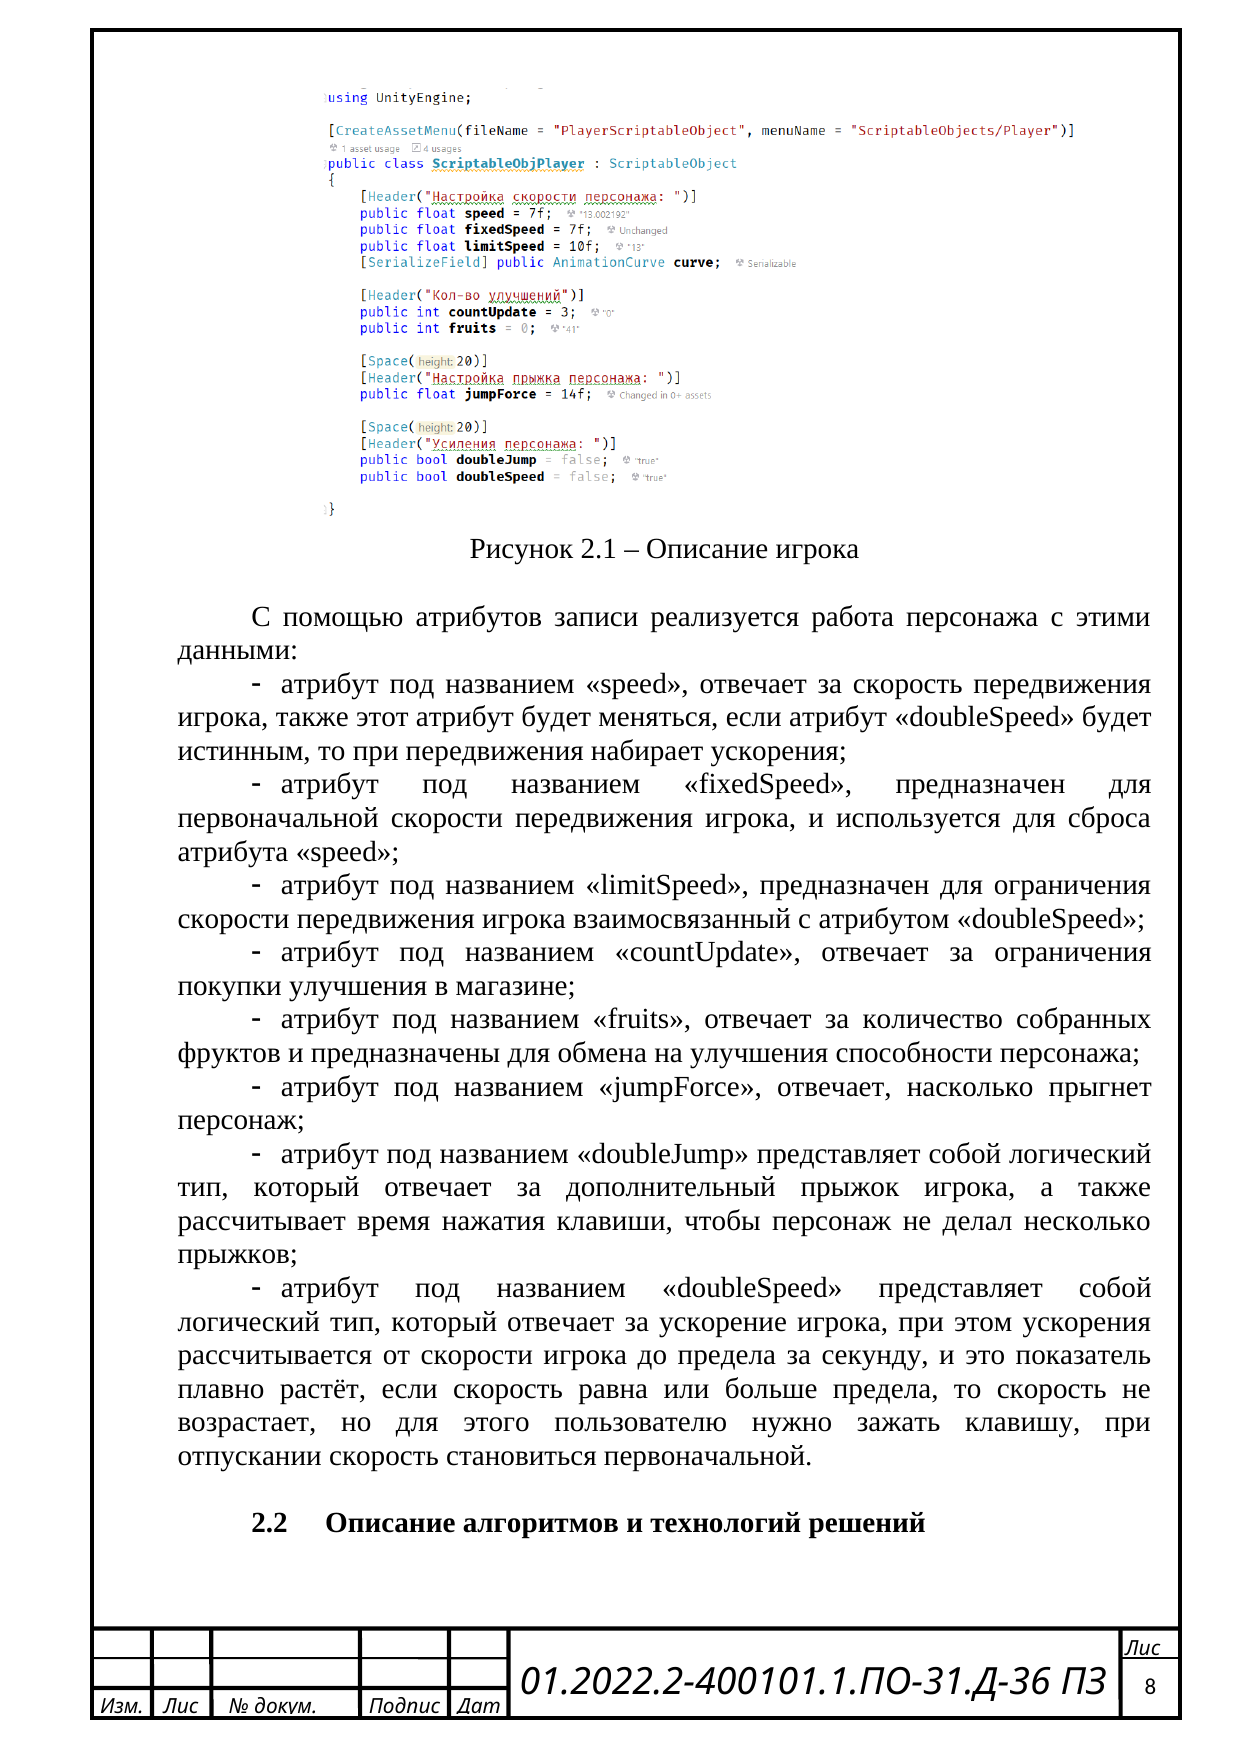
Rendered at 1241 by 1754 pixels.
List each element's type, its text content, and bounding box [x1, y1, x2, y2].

list атрибут под названием «jumpForce», отвечает, насколько прыгнет персонаж; [177, 1069, 1152, 1136]
subtitle 2.2 Описание алгоритмов и технологий решений [177, 1505, 1152, 1539]
list атрибут под названием «fruits», отвечает за количество собранных фруктов и предназначены для обмена на улучшения способности персонажа; [177, 1002, 1152, 1069]
list атрибут под названием «doubleSpeed» представляет собой логический тип, который отвечает за ускорение игрока, при этом ускорения рассчитывается от скорости игрока до предела за секунду, и это показатель плавно растёт, если скорость равна или больше предела, то скорость не возрастает, но для этого пользователю нужно зажать клавишу, при отпускании скорость становиться первоначальной. [177, 1270, 1152, 1472]
list атрибут под названием «countUpdate», отвечает за ограничения покупки улучшения в магазине; [177, 934, 1152, 1002]
text С помощью атрибутов записи реализуется работа персонажа с этими данными: [177, 599, 1152, 666]
list атрибут под названием «limitSpeed», предназначен для ограничения скорости передвижения игрока взаимосвязанный с атрибутом «doubleSpeed»; [177, 867, 1152, 934]
list атрибут под названием «fixedSpeed», предназначен для первоначальной скорости передвижения игрока, и используется для сброса атрибута «speed»; [177, 766, 1152, 867]
text Рисунок 2.1 – Описание игрока [177, 532, 1152, 565]
list атрибут под названием «doubleJump» представляет собой логический тип, который отвечает за дополнительный прыжок игрока, а также рассчитывает время нажатия клавиши, чтобы персонаж не делал несколько прыжков; [177, 1136, 1152, 1270]
list атрибут под названием «speed», отвечает за скорость передвижения игрока, также этот атрибут будет меняться, если атрибут «doubleSpeed» будет истинным, то при передвижения набирает ускорения; [177, 666, 1152, 766]
picture [323, 88, 1079, 532]
